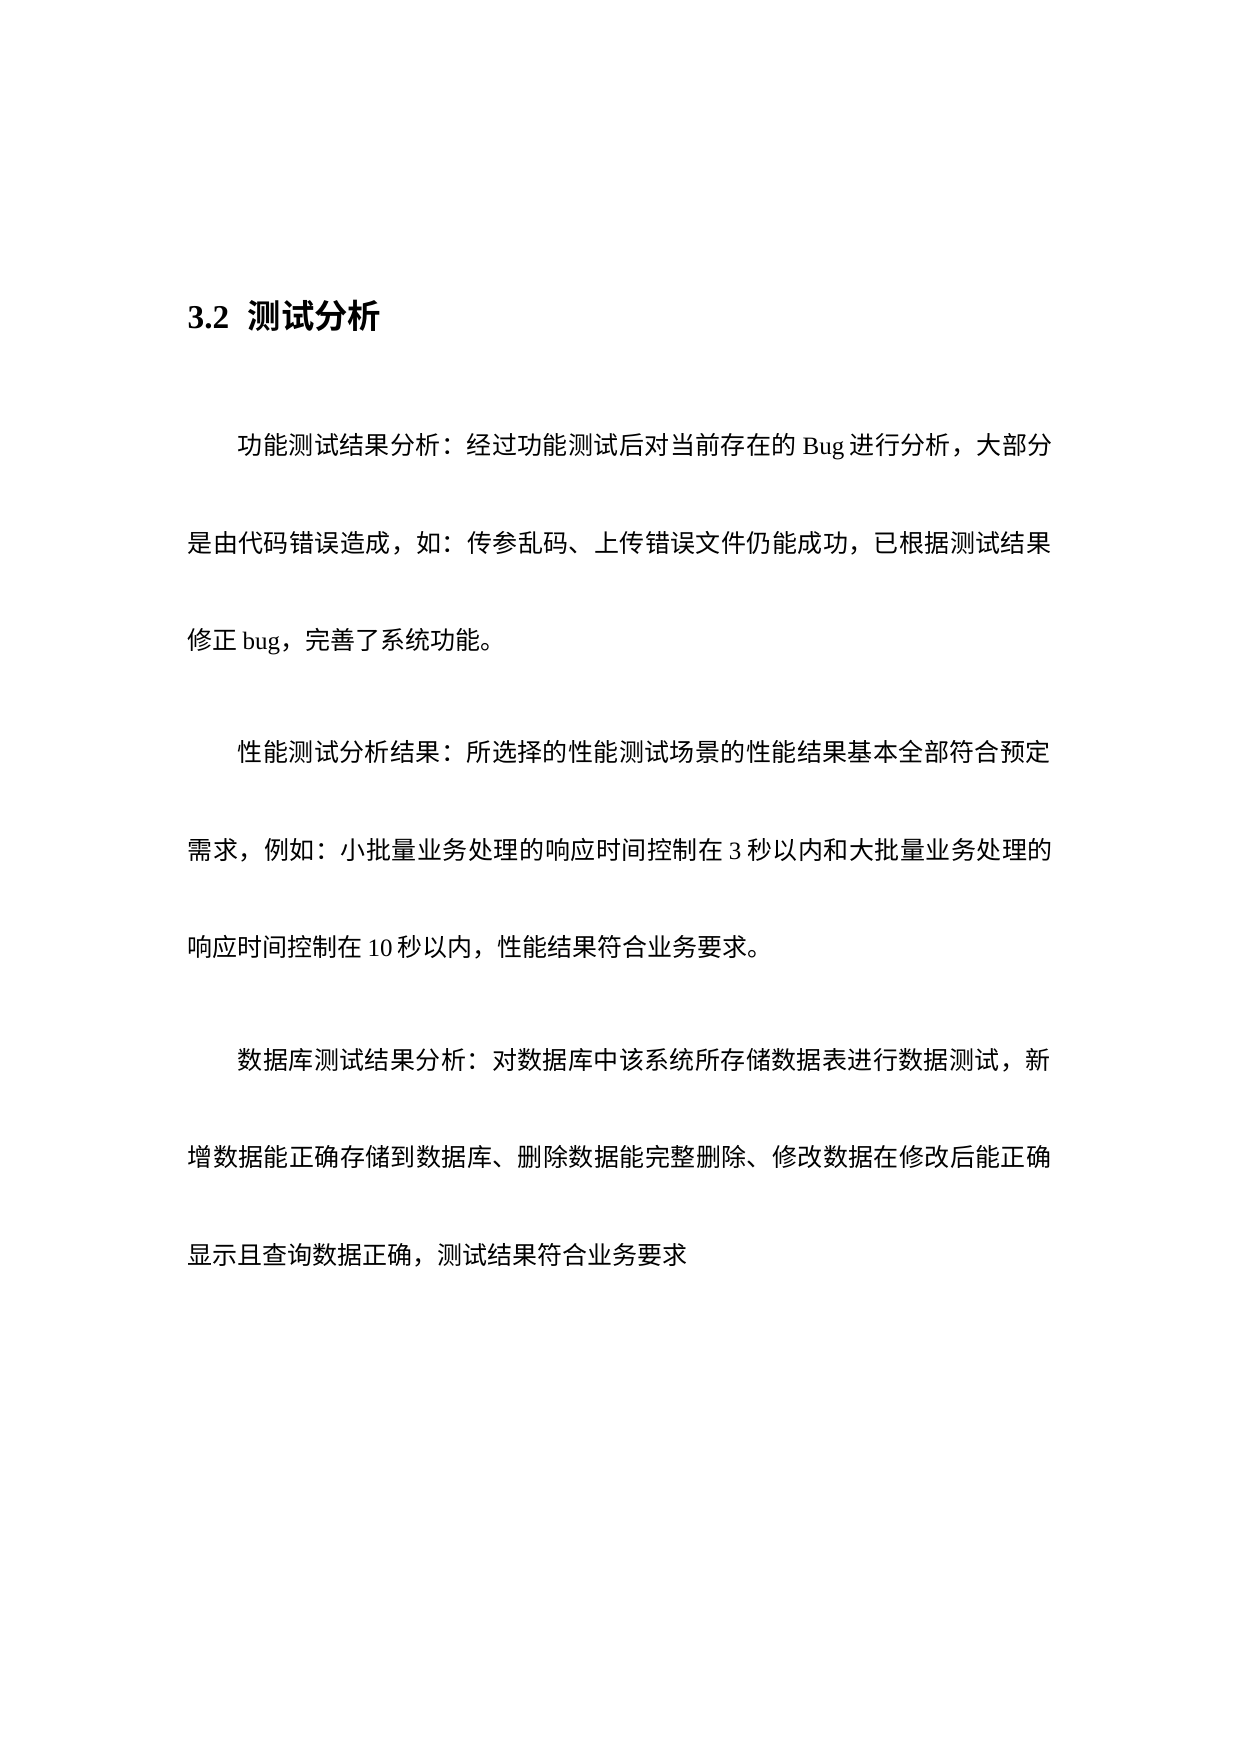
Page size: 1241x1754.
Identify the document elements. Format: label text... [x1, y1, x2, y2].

text 数据库测试结果分析：对数据库中该系统所存储数据表进行数据测试，新增数据能正确存储到数据库、删除数据能完整删除、修改数据在修改后能正确显示且查询数据正确，测试结果符合业务要求 [187, 1026, 1053, 1286]
text 性能测试分析结果：所选择的性能测试场景的性能结果基本全部符合预定需求，例如：小批量业务处理的响应时间控制在3秒以内和大批量业务处理的响应时间控制在10秒以内，性能结果符合业务要求。 [187, 718, 1053, 978]
text 功能测试结果分析：经过功能测试后对当前存在的Bug进行分析，大部分是由代码错误造成，如：传参乱码、上传错误文件仍能成功，已根据测试结果修正bug，完善了系统功能。 [187, 411, 1053, 671]
subtitle 测试分析 [187, 282, 1053, 347]
